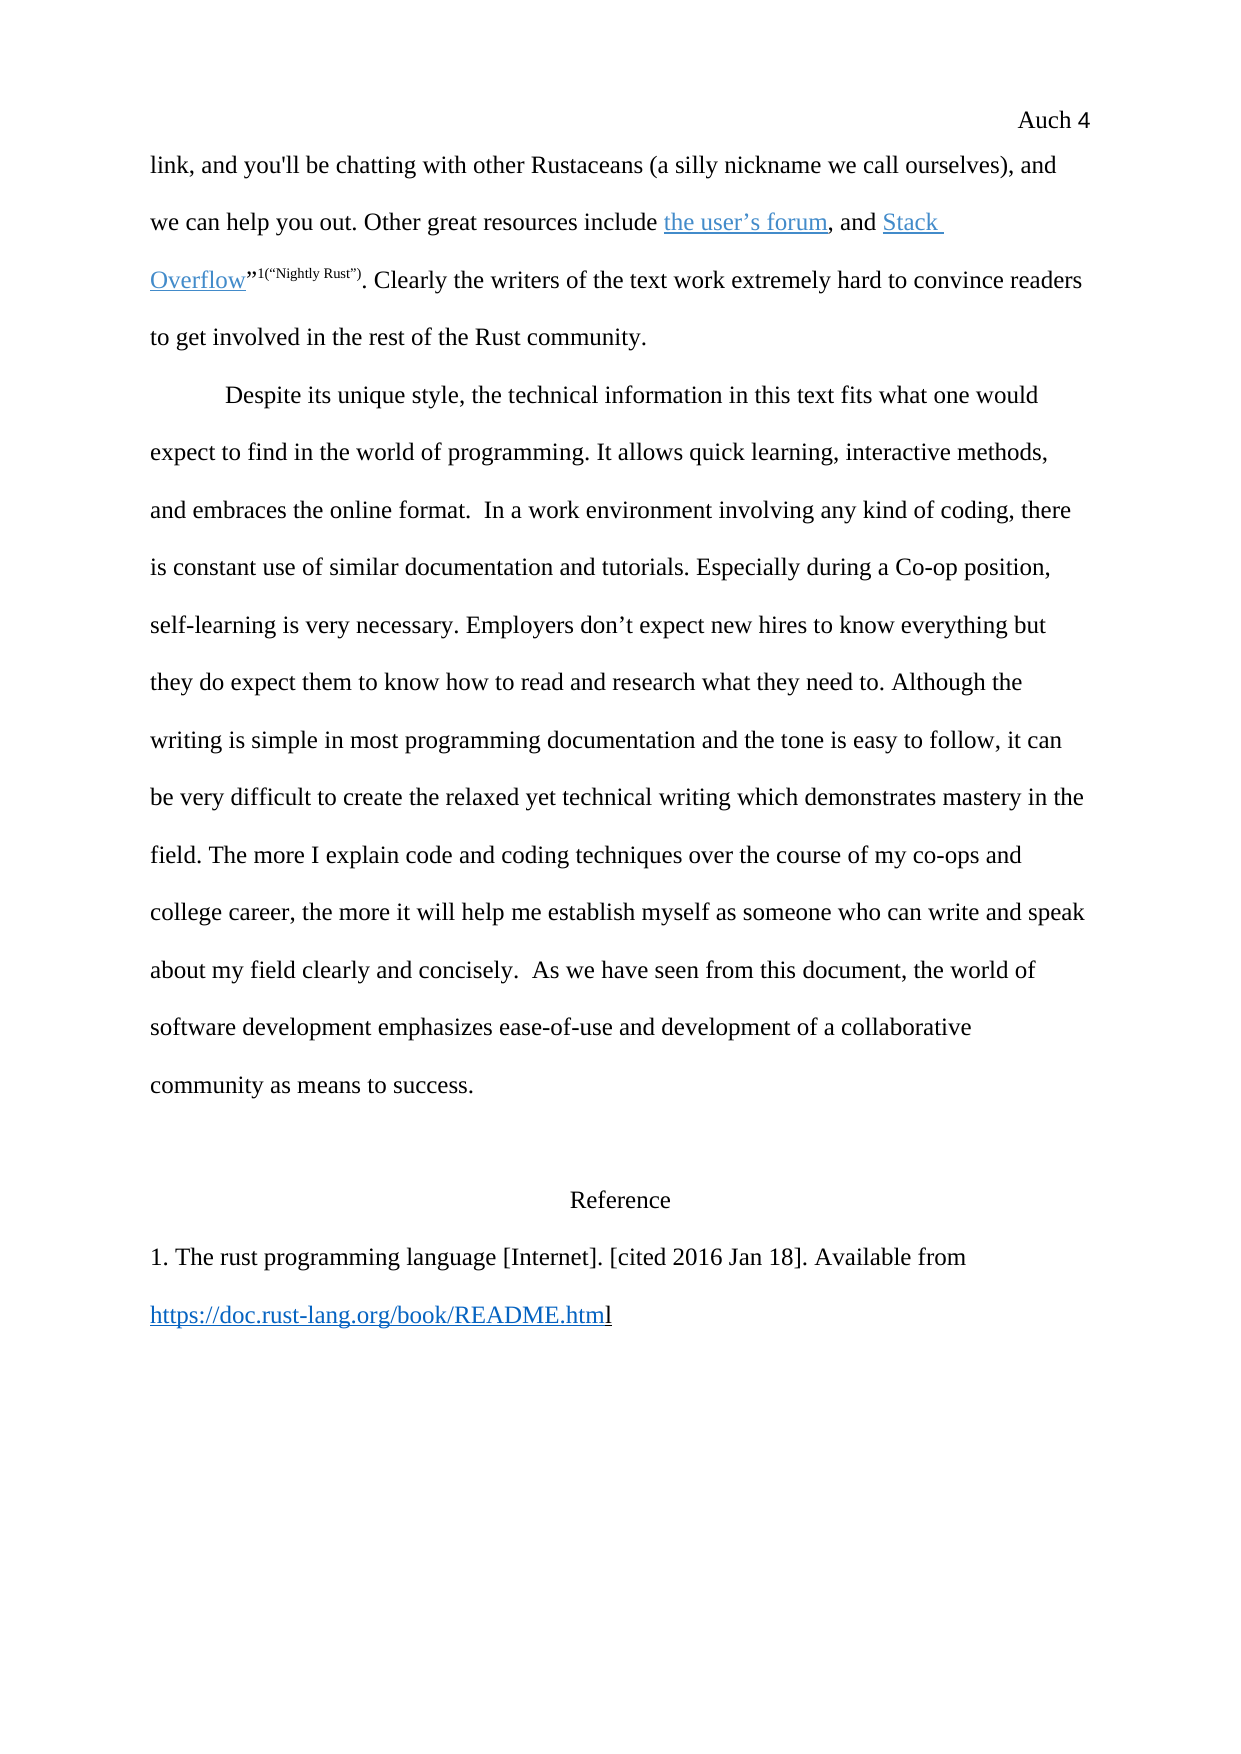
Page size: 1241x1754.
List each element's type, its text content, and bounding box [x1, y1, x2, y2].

text Despite its unique style, the technical information in this text fits what one would expect to find in the world of programming. It allows quick learning, interactive methods, and embraces the online format. In a work environment involving any kind of coding, there is constant use of similar documentation and tutorials. Especially during a Co-op position, self-learning is very necessary. Employers don’t expect new hires to know everything but they do expect them to know how to read and research what they need to. Although the writing is simple in most programming documentation and the tone is easy to follow, it can be very difficult to create the relaxed yet technical writing which demonstrates mastery in the field. The more I explain code and coding techniques over the course of my co-ops and college career, the more it will help me establish myself as someone who can write and speak about my field clearly and concisely. As we have seen from this document, the world of software development emphasizes ease-of-use and development of a collaborative community as means to success. [150, 380, 1090, 1099]
text 1. The rust programming language [Internet]. [cited 2016 Jan 18]. Available from https://doc.rust-lang.org/book/README.html [150, 1242, 1090, 1329]
text Reference [150, 1185, 1090, 1214]
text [150, 150, 1090, 351]
